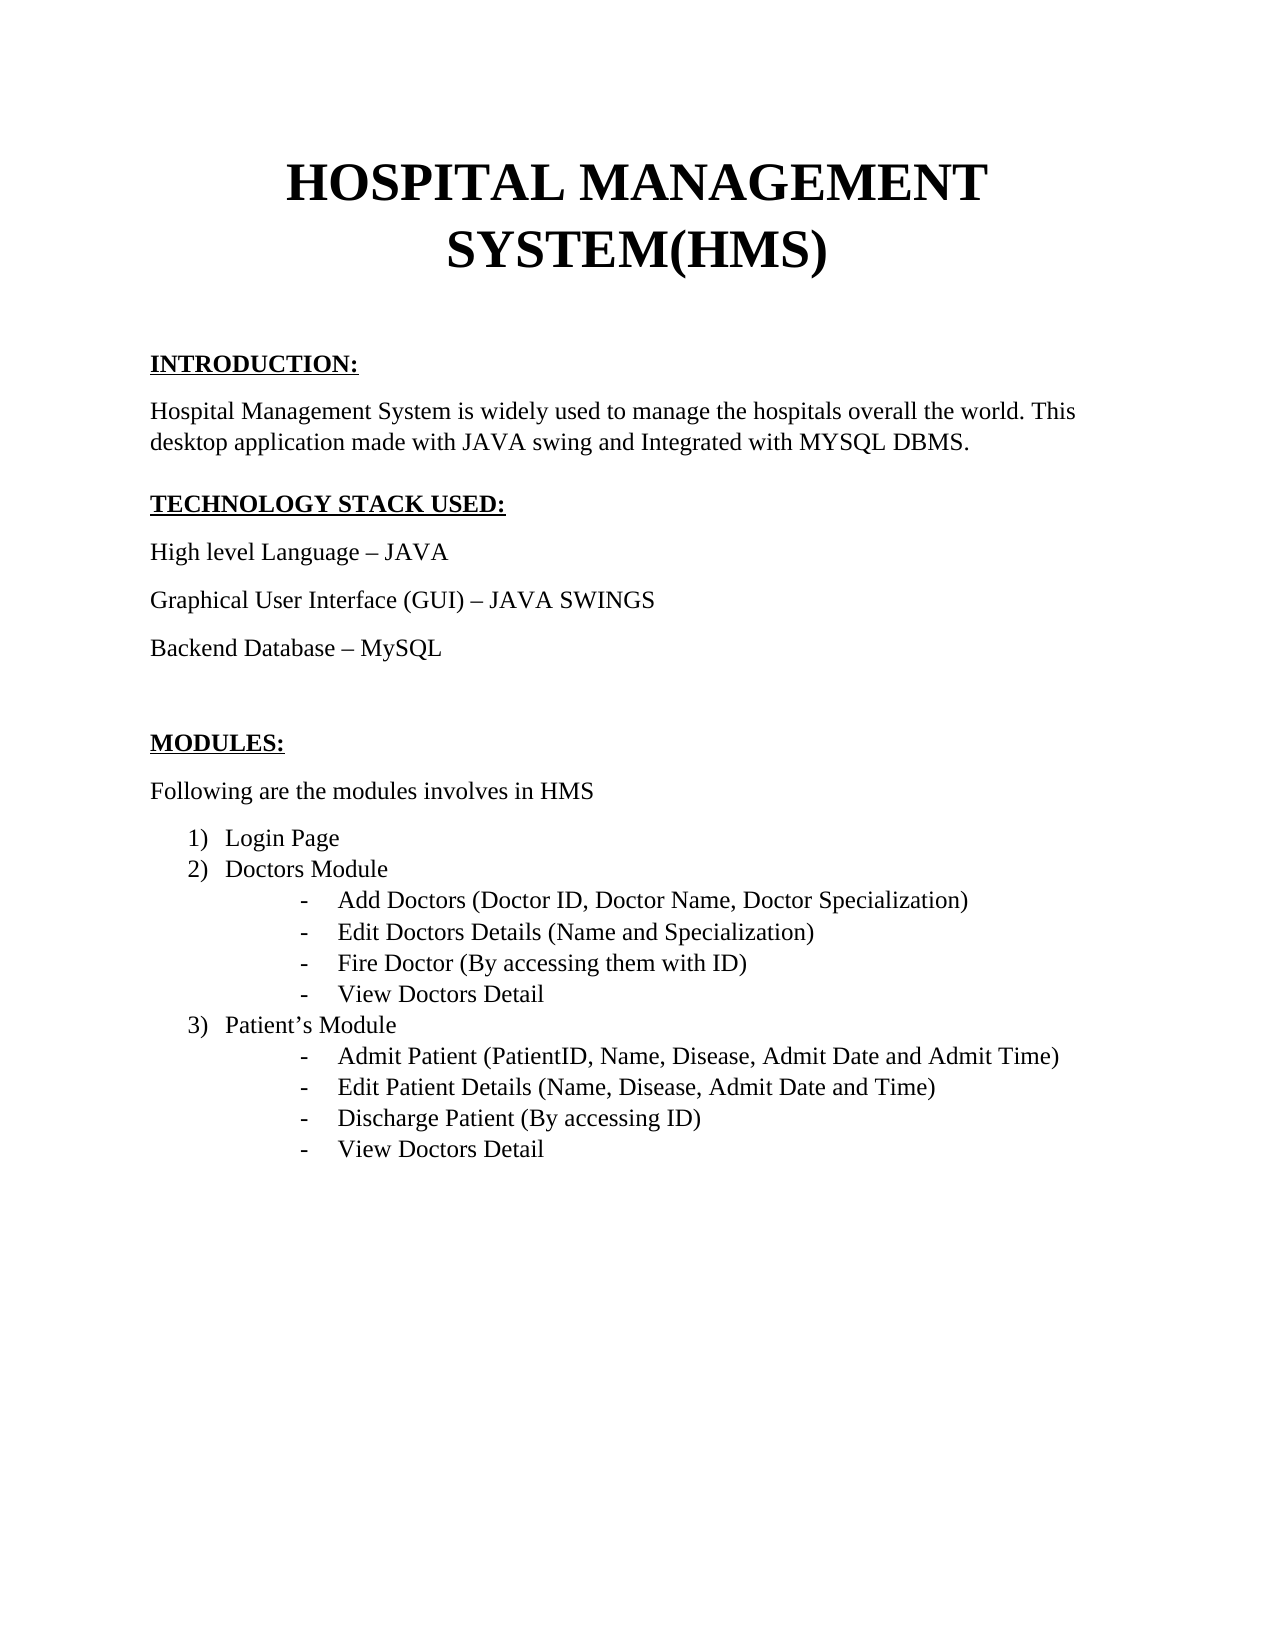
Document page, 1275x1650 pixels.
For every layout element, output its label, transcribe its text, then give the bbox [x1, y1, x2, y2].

text High level Language – JAVA [150, 537, 1125, 566]
text INTRODUCTION: [150, 349, 1125, 377]
list Discharge Patient (By accessing ID) [300, 1103, 1125, 1132]
text Backend Database – MySQL [150, 633, 1125, 661]
text Following are the modules involves in HMS [150, 776, 1125, 804]
text HOSPITAL MANAGEMENT SYSTEM(HMS) [150, 150, 1125, 279]
list View Doctors Detail [300, 979, 1125, 1007]
text Hospital Management System is widely used to manage the hospitals overall the world. This desktop application made with JAVA swing and Integrated with MYSQL DBMS. TECHNOLOGY STACK USED: [150, 396, 1125, 518]
list Edit Patient Details (Name, Disease, Admit Date and Time) [300, 1072, 1125, 1101]
text Graphical User Interface (GUI) – JAVA SWINGS [150, 585, 1125, 614]
text MODULES: [150, 728, 1125, 757]
list Login Page [187, 823, 1125, 852]
list Add Doctors (Doctor ID, Doctor Name, Doctor Specialization) [300, 886, 1125, 914]
list Doctors Module [187, 854, 1125, 883]
list View Doctors Detail [300, 1134, 1125, 1163]
list Admit Patient (PatientID, Name, Disease, Admit Date and Admit Time) [300, 1041, 1125, 1069]
list Edit Doctors Details (Name and Specialization) [300, 917, 1125, 945]
list Patient’s Module [187, 1010, 1125, 1038]
list Fire Doctor (By accessing them with ID) [300, 948, 1125, 976]
